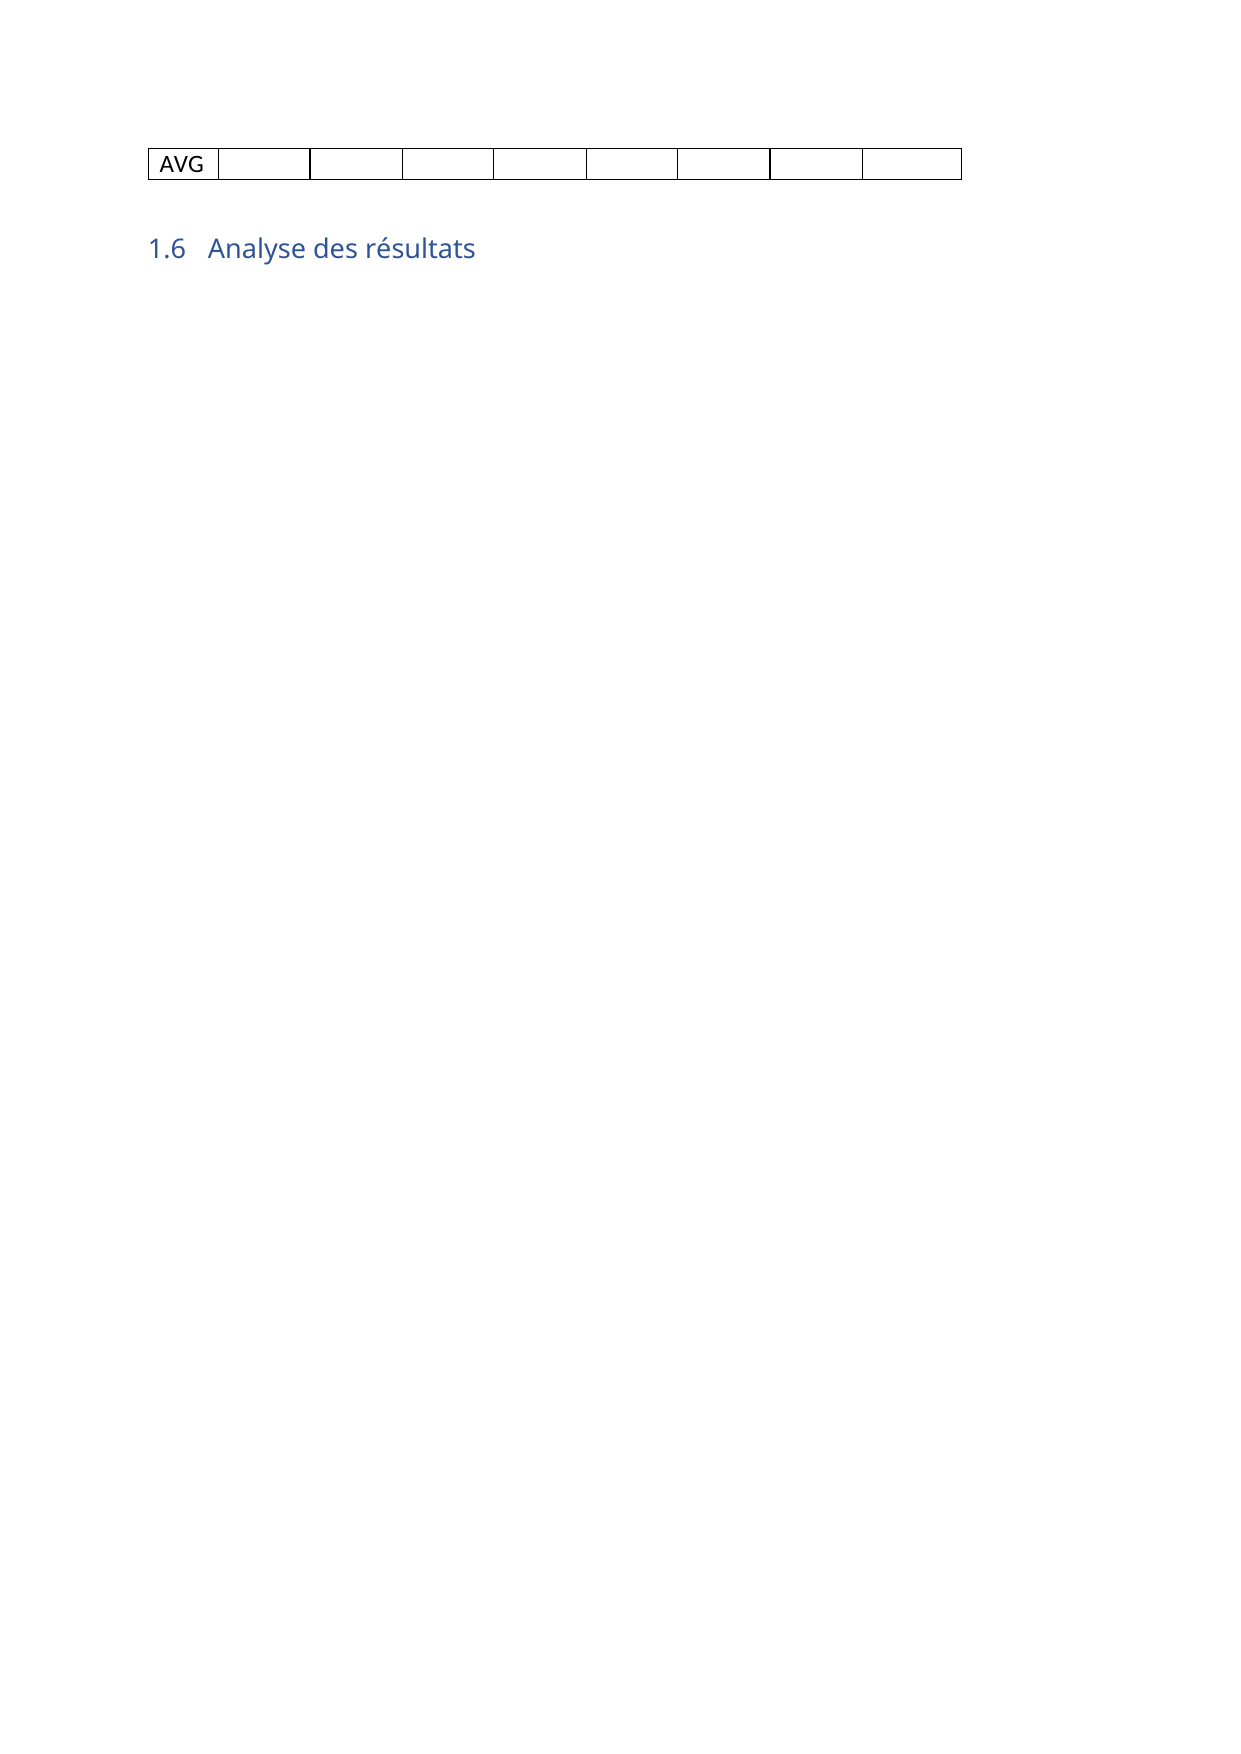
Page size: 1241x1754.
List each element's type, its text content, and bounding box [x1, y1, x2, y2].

table_cell [678, 149, 769, 179]
table_cell [587, 149, 677, 179]
table_cell [494, 149, 586, 179]
table_cell [219, 149, 309, 179]
table_cell [311, 149, 402, 179]
table_cell AVG [149, 149, 218, 179]
table_cell [863, 149, 961, 179]
subtitle Analyse des résultats [148, 230, 1093, 267]
table_cell [771, 149, 862, 179]
table_cell [403, 149, 493, 179]
